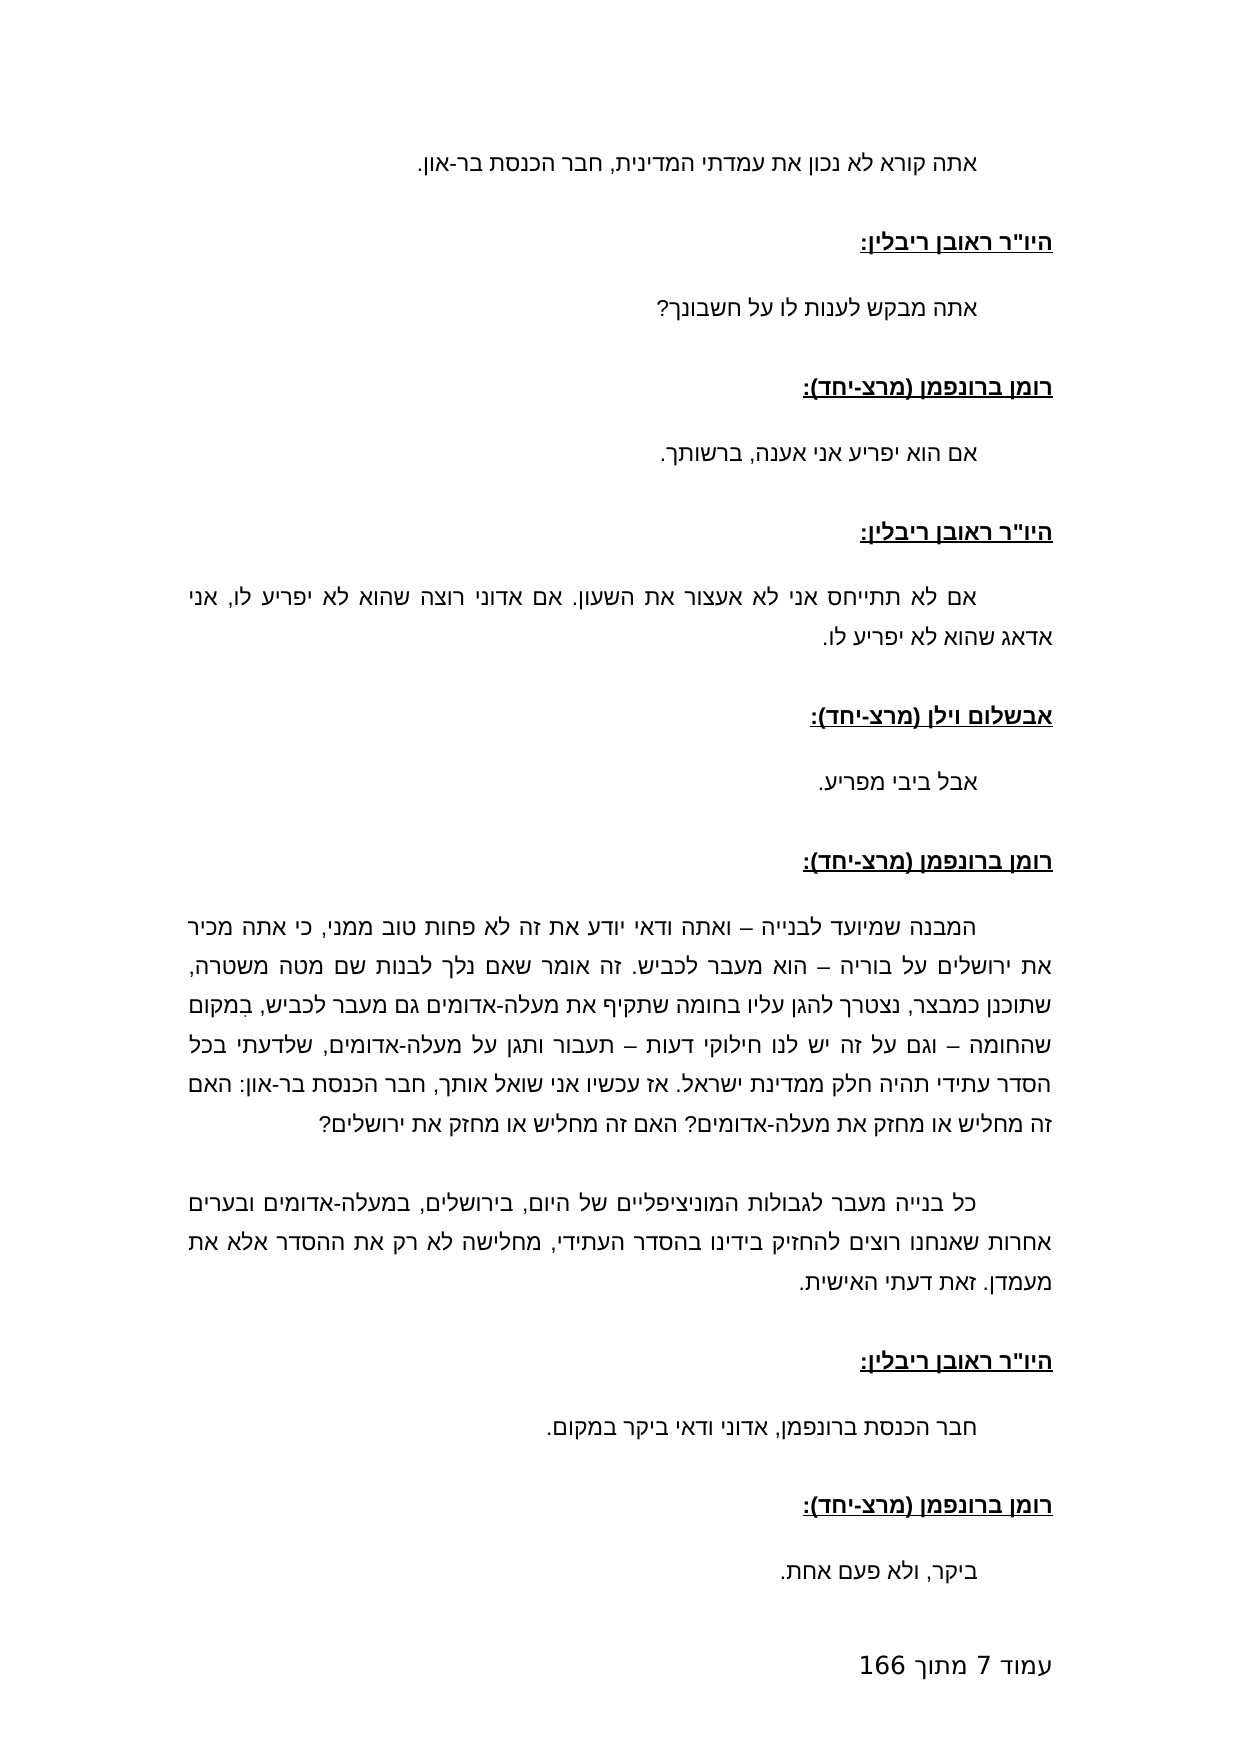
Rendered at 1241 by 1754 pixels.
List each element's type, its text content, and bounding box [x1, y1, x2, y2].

text חבר הכנסת ברונפמן, אדוני ודאי ביקר במקום. [187, 1413, 1053, 1440]
text רומן ברונפמן (מרצ-יחד): [187, 1492, 1053, 1519]
text היו"ר ראובן ריבלין: [187, 518, 1053, 545]
text אתה מבקש לענות לו על חשבונך? [187, 295, 1053, 321]
text היו"ר ראובן ריבלין: [187, 1348, 1053, 1374]
text ביקר, ולא פעם אחת. [187, 1558, 1053, 1585]
text המבנה שמיועד לבנייה – ואתה ודאי יודע את זה לא פחות טוב ממני, כי אתה מכיר את ירושלים על בוריה – הוא מעבר לכביש. זה אומר שאם נלך לבנות שם מטה משטרה, שתוכנן כמבצר, נצטרך להגן עליו בחומה שתקיף את מעלה-אדומים גם מעבר לכביש, בִמקום שהחומה – וגם על זה יש לנו חילוקי דעות – תעבור ותגן על מעלה-אדומים, שלדעתי בכל הסדר עתידי תהיה חלק ממדינת ישראל. אז עכשיו אני שואל אותך, חבר הכנסת בר-און: האם זה מחליש או מחזק את מעלה-אדומים? האם זה מחליש או מחזק את ירושלים? [187, 913, 1053, 1137]
text אבשלום וילן (מרצ-יחד): [187, 703, 1053, 729]
text כל בנייה מעבר לגבולות המוניציפליים של היום, בירושלים, במעלה-אדומים ובערים אחרות שאנחנו רוצים להחזיק בידינו בהסדר העתידי, מחלישה לא רק את ההסדר אלא את מעמדן. זאת דעתי האישית. [187, 1190, 1053, 1295]
text אם הוא יפריע אני אענה, ברשותך. [187, 439, 1053, 466]
text רומן ברונפמן (מרצ-יחד): [187, 848, 1053, 874]
text אתה קורא לא נכון את עמדתי המדינית, חבר הכנסת בר-און. [187, 150, 1053, 176]
text רומן ברונפמן (מרצ-יחד): [187, 374, 1053, 400]
text היו"ר ראובן ריבלין: [187, 229, 1053, 255]
text אם לא תתייחס אני לא אעצור את השעון. אם אדוני רוצה שהוא לא יפריע לו, אני אדאג שהוא לא יפריע לו. [187, 584, 1053, 650]
text אבל ביבי מפריע. [187, 769, 1053, 795]
